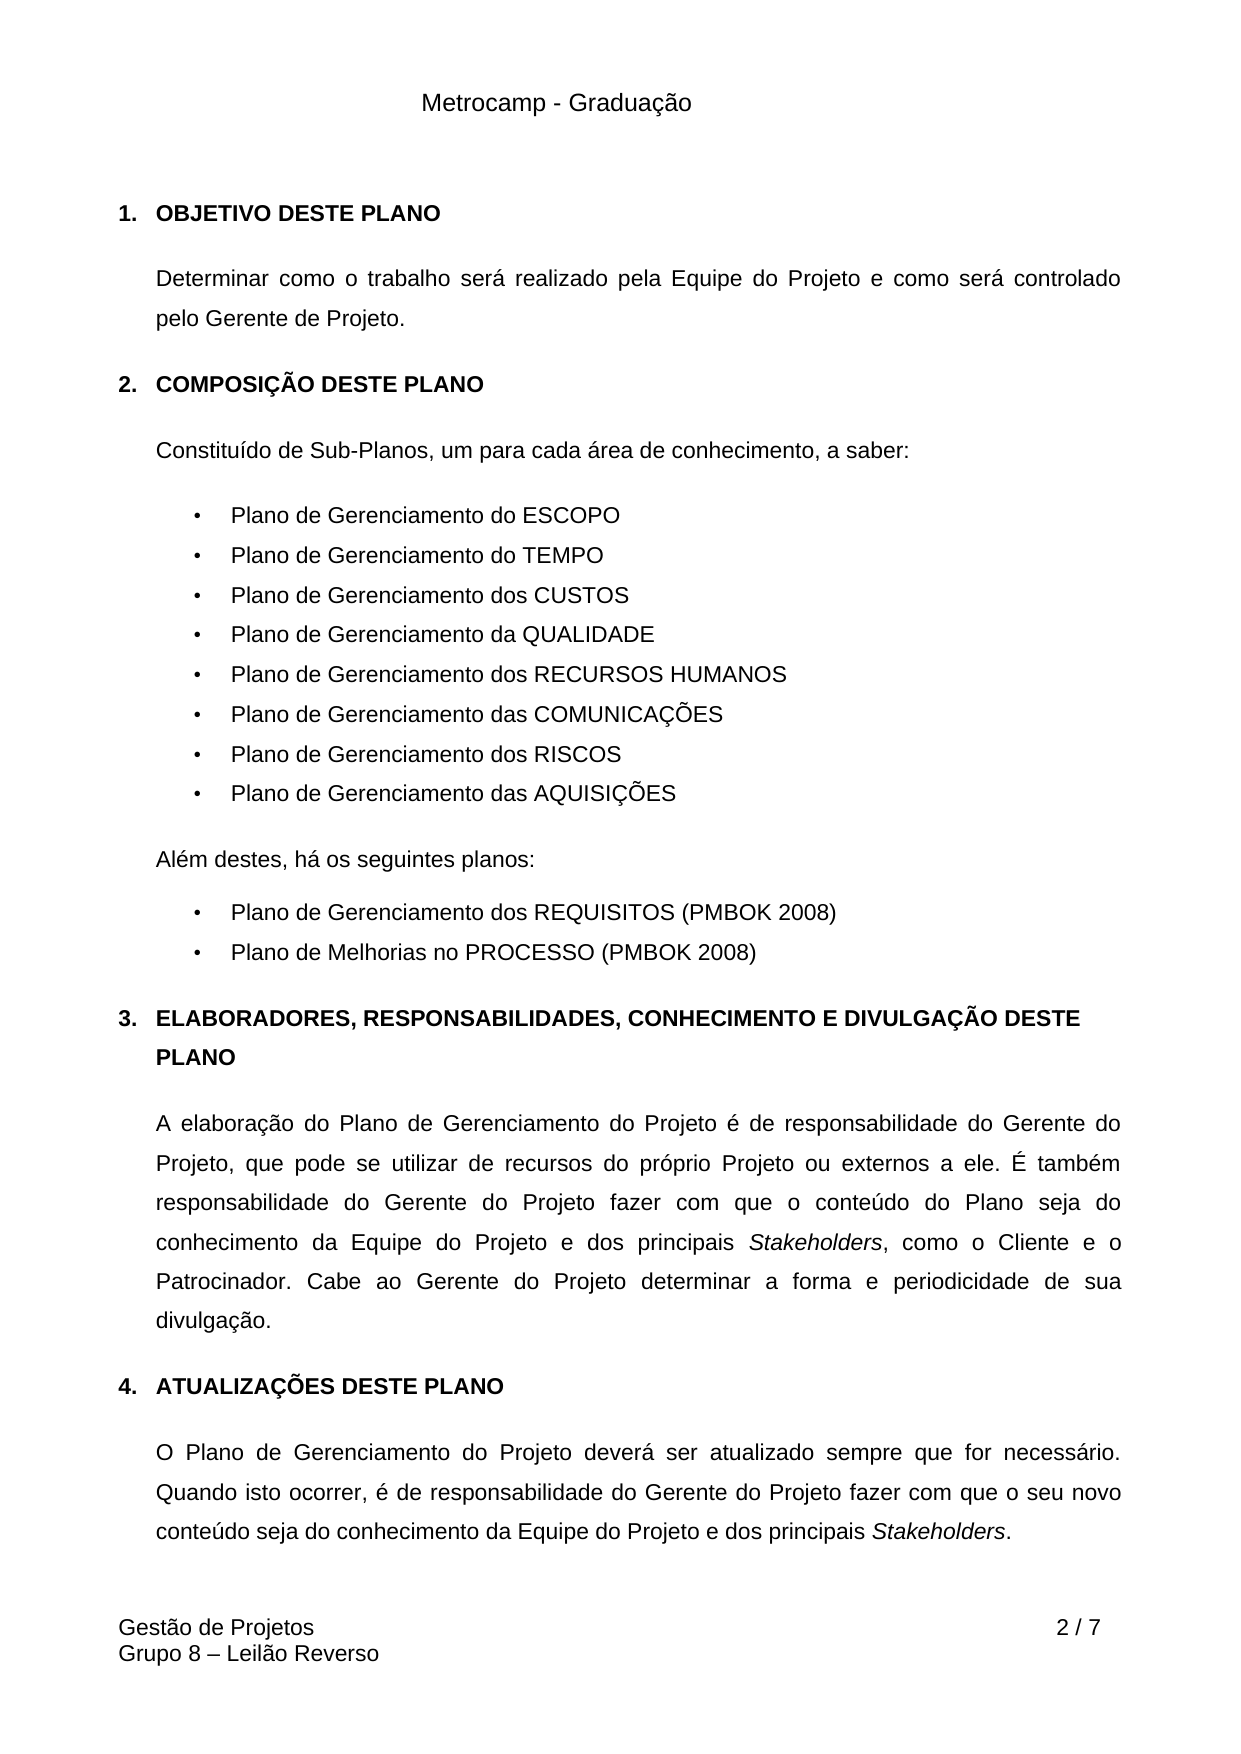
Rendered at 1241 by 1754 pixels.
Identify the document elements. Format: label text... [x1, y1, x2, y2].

text Constituído de Sub-Planos, um para cada área de conhecimento, a saber: [156, 437, 1122, 463]
list Plano de Melhorias no PROCESSO (PMBOK 2008) [193, 939, 1122, 965]
list OBJETIVO DESTE PLANO [118, 199, 1122, 226]
text Além destes, há os seguintes planos: [156, 846, 1122, 873]
list Plano de Gerenciamento do ESCOPO [193, 502, 1122, 529]
list Plano de Gerenciamento do TEMPO [193, 542, 1122, 568]
list Plano de Gerenciamento dos RISCOS [193, 741, 1122, 767]
list Plano de Gerenciamento das COMUNICAÇÕES [193, 701, 1122, 727]
list COMPOSIÇÃO DESTE PLANO [118, 371, 1122, 397]
list Plano de Gerenciamento dos RECURSOS HUMANOS [193, 661, 1122, 688]
text O Plano de Gerenciamento do Projeto deverá ser atualizado sempre que for necessário. Quando isto ocorrer, é de responsabilidade do Gerente do Projeto fazer com que o seu novo conteúdo seja do conhecimento da Equipe do Projeto e dos principais Stakeholders. [156, 1439, 1122, 1544]
list ELABORADORES, RESPONSABILIDADES, CONHECIMENTO E DIVULGAÇÃO DESTE PLANO [118, 1005, 1122, 1071]
list Plano de Gerenciamento dos REQUISITOS (PMBOK 2008) [193, 899, 1122, 925]
text Determinar como o trabalho será realizado pela Equipe do Projeto e como será controlado pelo Gerente de Projeto. [156, 265, 1122, 331]
list Plano de Gerenciamento dos CUSTOS [193, 582, 1122, 608]
text A elaboração do Plano de Gerenciamento do Projeto é de responsabilidade do Gerente do Projeto, que pode se utilizar de recursos do próprio Projeto ou externos a ele. É também responsabilidade do Gerente do Projeto fazer com que o conteúdo do Plano seja do conhecimento da Equipe do Projeto e dos principais Stakeholders, como o Cliente e o Patrocinador. Cabe ao Gerente do Projeto determinar a forma e periodicidade de sua divulgação. [156, 1110, 1122, 1334]
list ATUALIZAÇÕES DESTE PLANO [118, 1373, 1122, 1399]
list Plano de Gerenciamento da QUALIDADE [193, 621, 1122, 648]
list Plano de Gerenciamento das AQUISIÇÕES [193, 780, 1122, 807]
